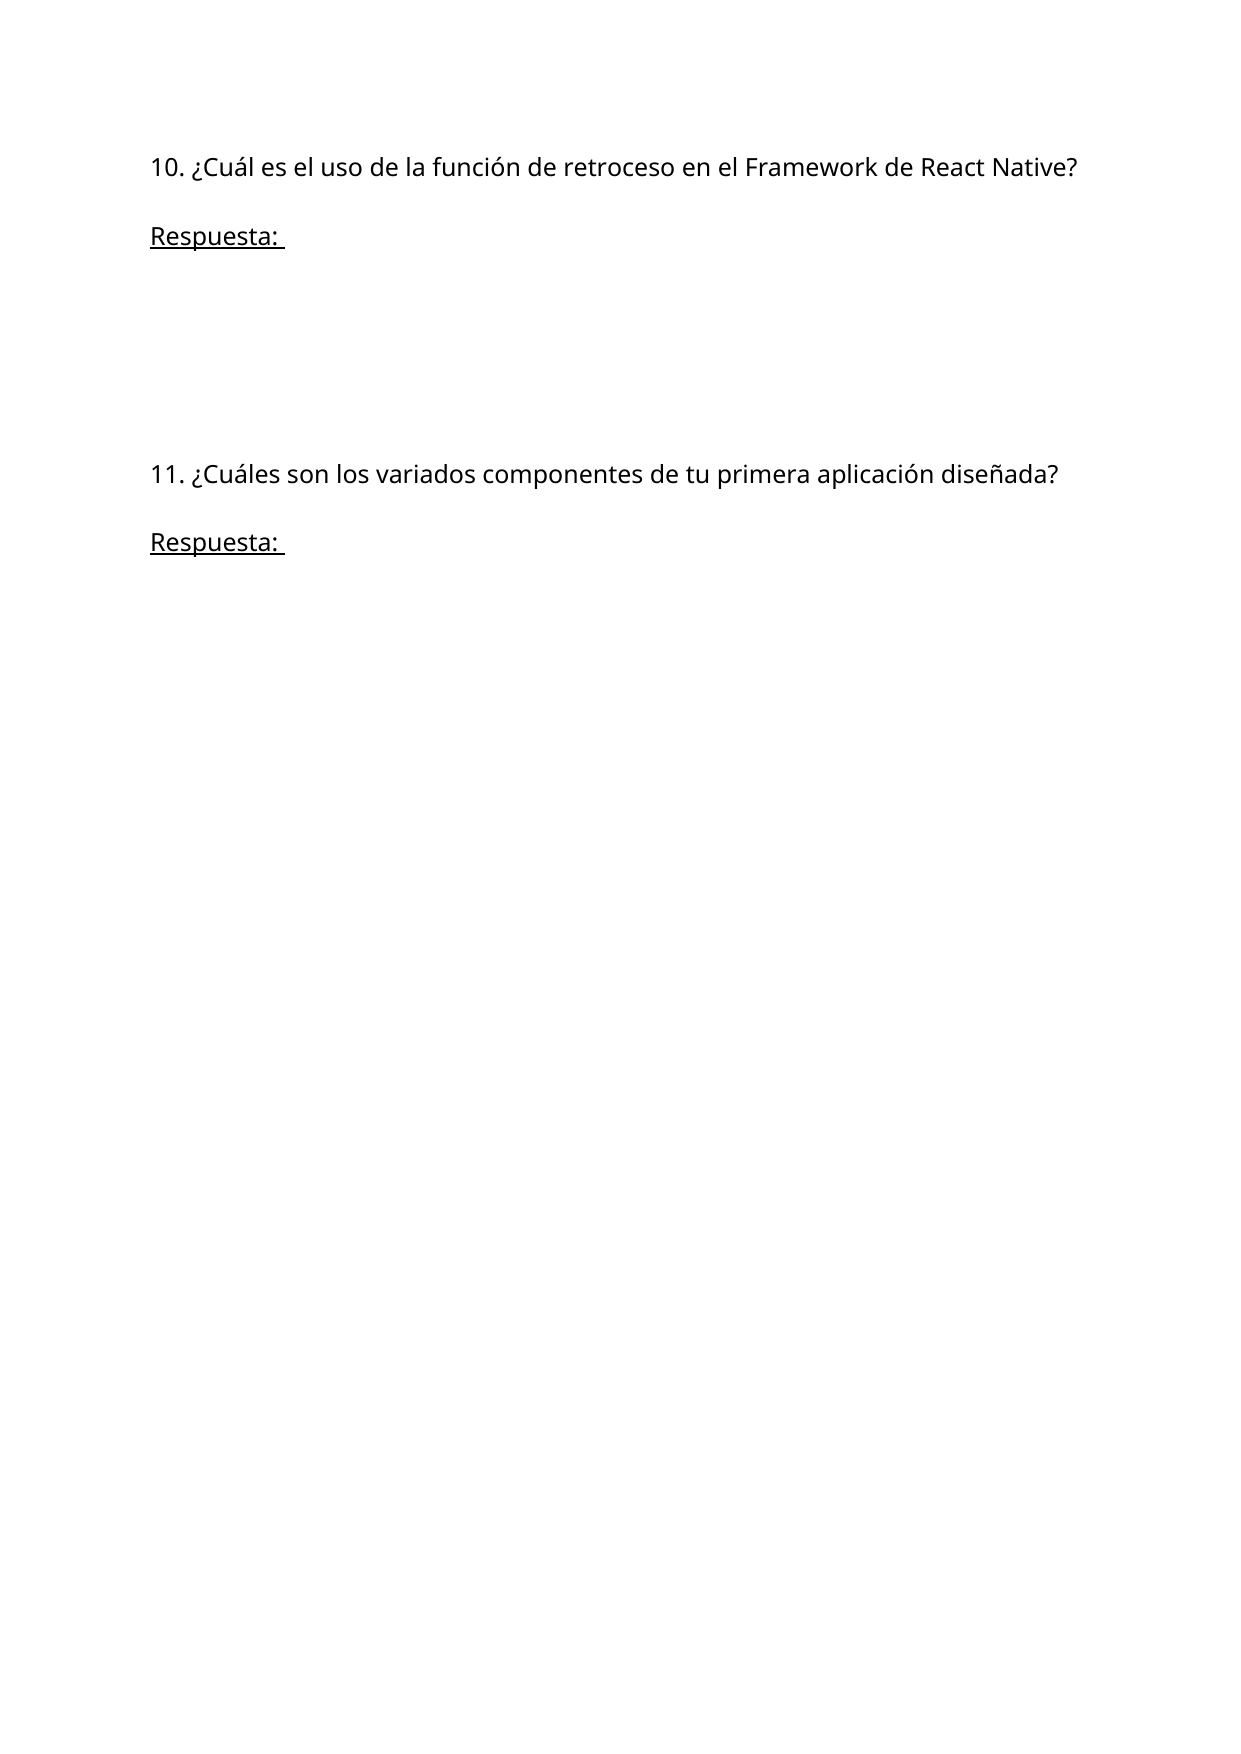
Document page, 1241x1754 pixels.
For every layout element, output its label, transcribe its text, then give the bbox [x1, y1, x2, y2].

text 11. ¿Cuáles son los variados componentes de tu primera aplicación diseñada? [150, 457, 1090, 491]
text Respuesta: [150, 525, 1090, 559]
text Respuesta: [150, 218, 1090, 252]
text 10. ¿Cuál es el uso de la función de retroceso en el Framework de React Native? [150, 150, 1090, 184]
